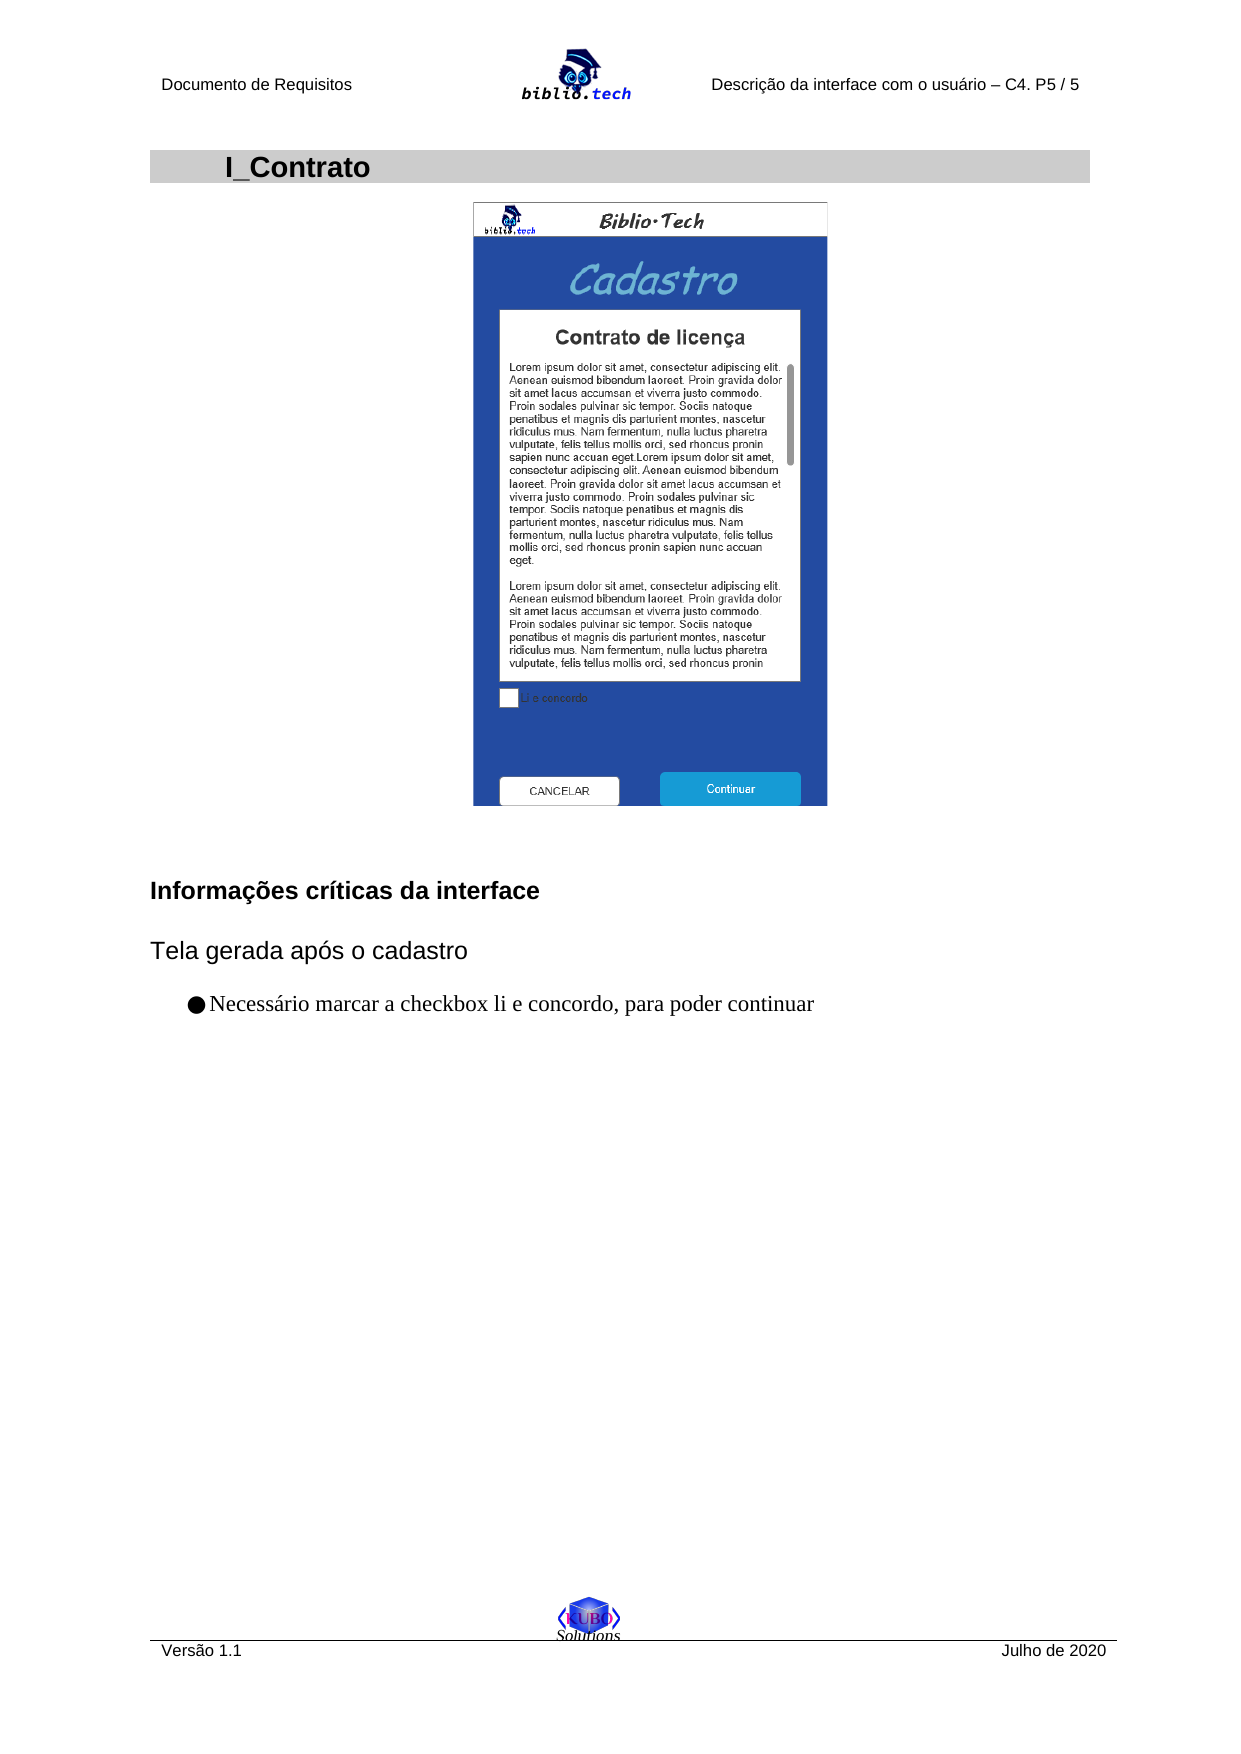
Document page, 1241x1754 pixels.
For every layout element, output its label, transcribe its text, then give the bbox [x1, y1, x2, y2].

text Informações críticas da interface [150, 876, 1090, 904]
text Tela gerada após o cadastro [150, 936, 1090, 964]
picture [473, 202, 828, 806]
list Necessário marcar a checkbox li e concordo, para poder continuar [186, 977, 1090, 1024]
list I_Contrato [150, 150, 1090, 183]
picture [556, 1585, 621, 1640]
picture [517, 44, 636, 111]
